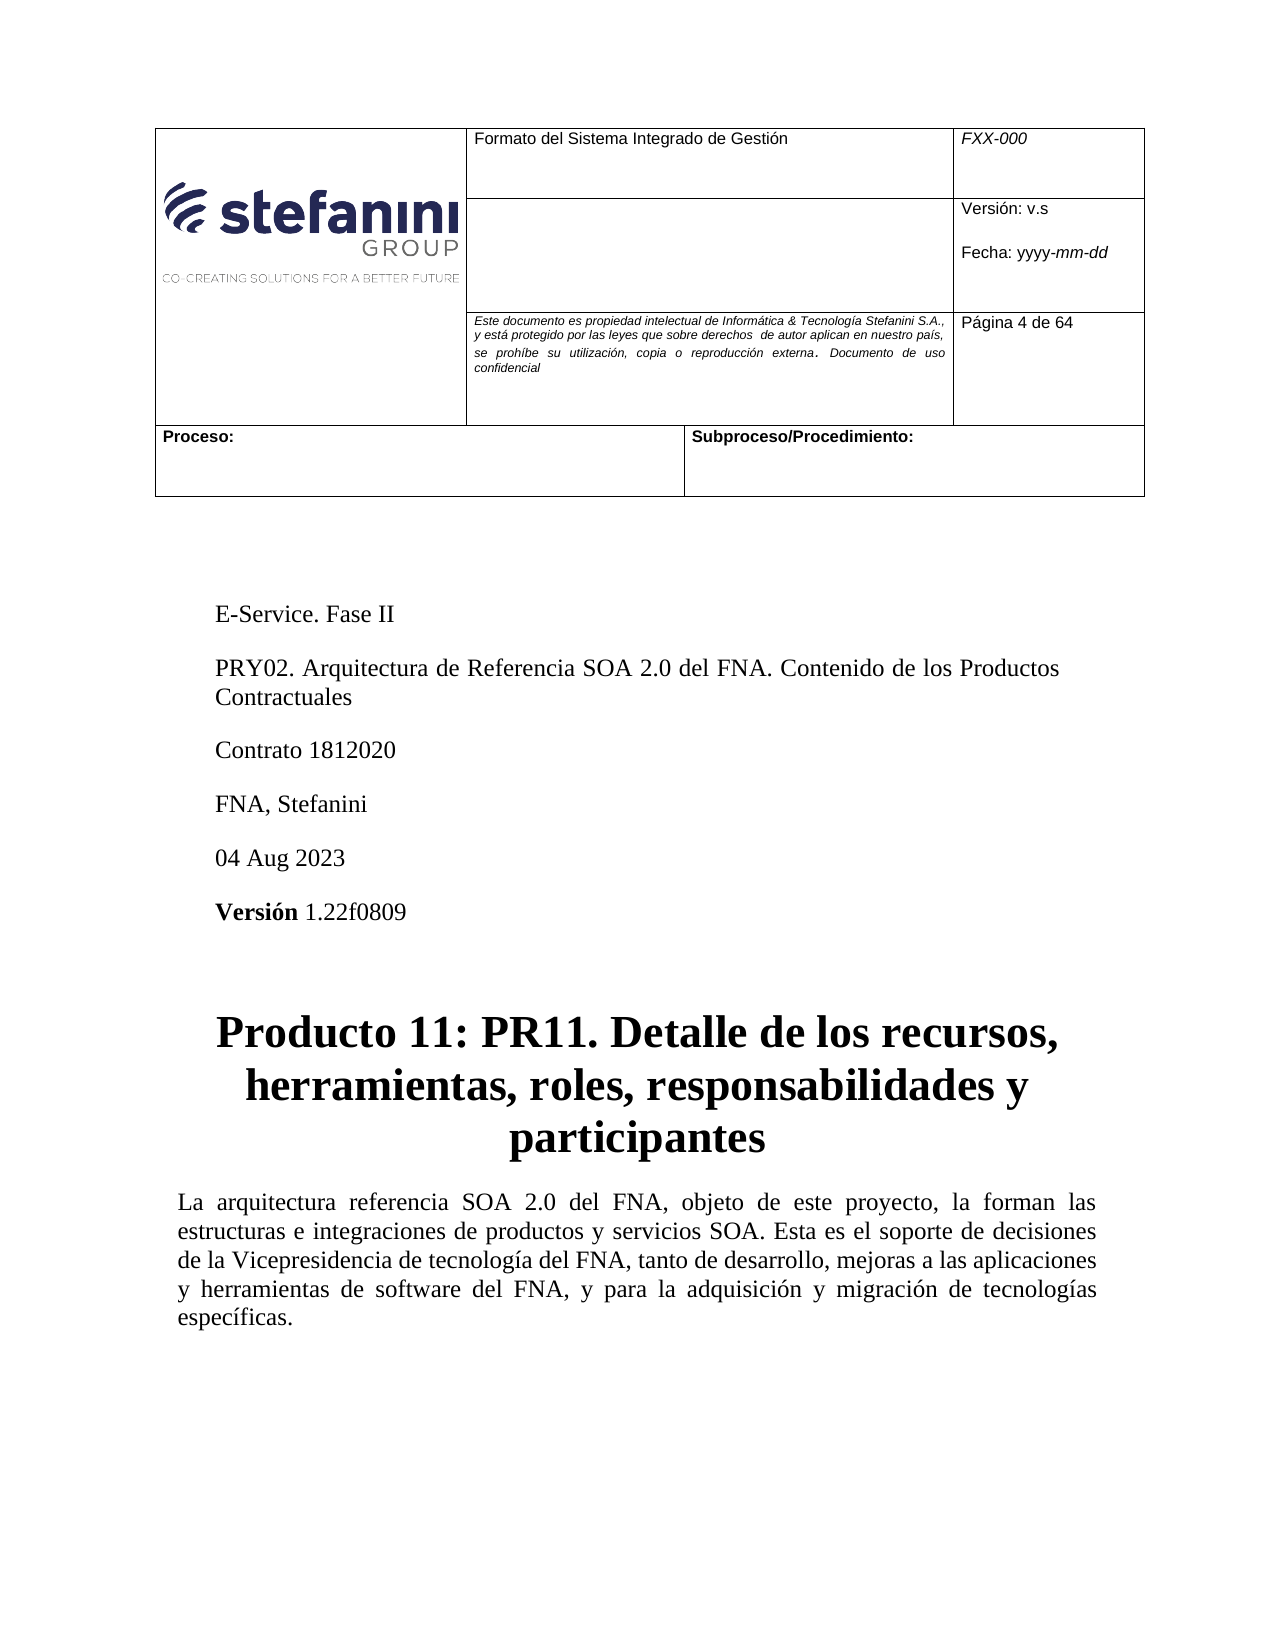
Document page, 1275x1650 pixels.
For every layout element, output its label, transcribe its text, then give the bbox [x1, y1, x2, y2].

text FNA, Stefanini [215, 789, 1060, 818]
text La arquitectura referencia SOA 2.0 del FNA, objeto de este proyecto, la forman las estructuras e integraciones de productos y servicios SOA. Esta es el soporte de decisiones de la Vicepresidencia de tecnología del FNA, tanto de desarrollo, mejoras a las aplicaciones y herramientas de software del FNA, y para la adquisición y migración de tecnologías específicas. [177, 1187, 1098, 1331]
text E-Service. Fase II [215, 599, 1060, 628]
subtitle Producto 11: PR11. Detalle de los recursos, herramientas, roles, responsabilidades y participantes [177, 1004, 1098, 1162]
text PRY02. Arquitectura de Referencia SOA 2.0 del FNA. Contenido de los Productos Contractuales [215, 653, 1060, 711]
text Versión 1.22f0809 [215, 897, 1060, 926]
text 04 Aug 2023 [215, 843, 1060, 872]
text Contrato 1812020 [215, 736, 1060, 764]
picture [162, 182, 460, 286]
